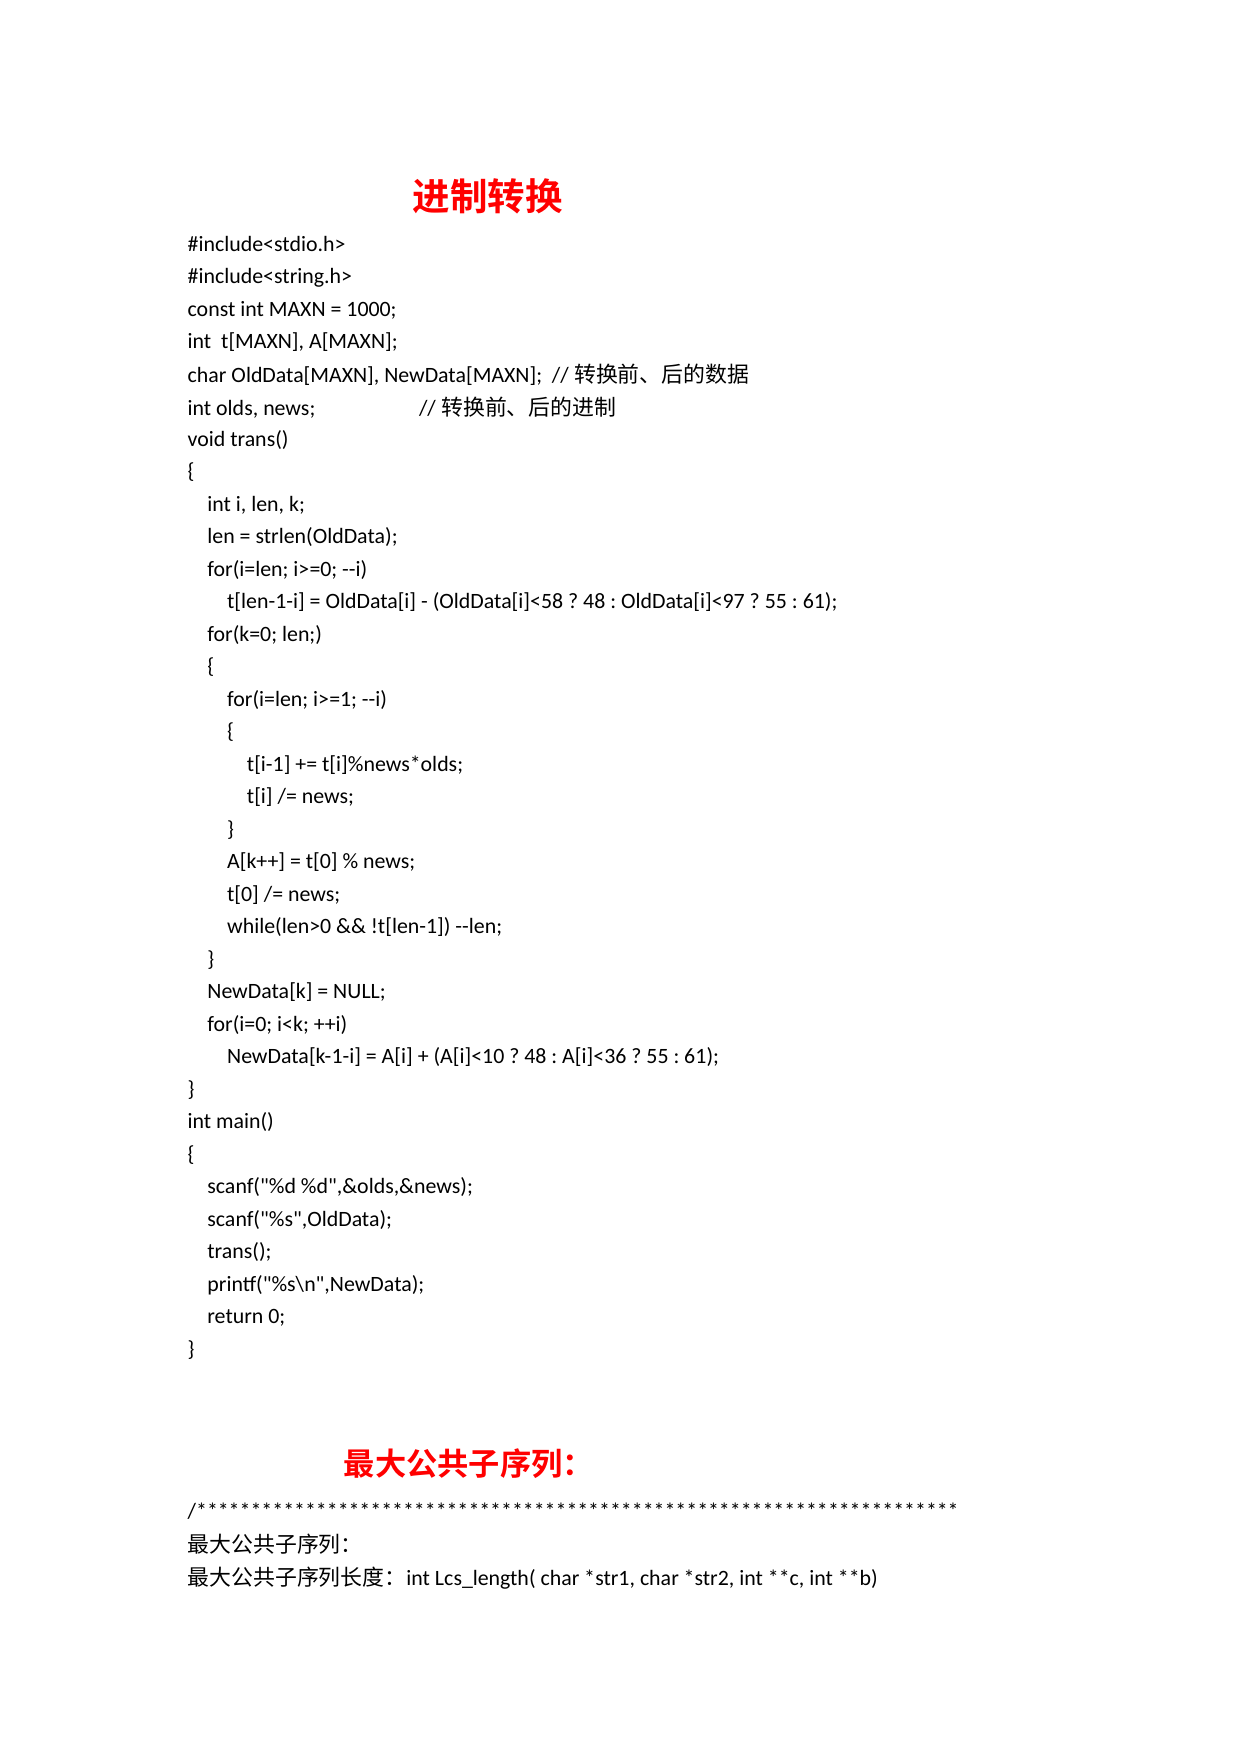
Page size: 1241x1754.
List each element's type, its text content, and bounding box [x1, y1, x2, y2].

text { [187, 649, 1053, 682]
text NewData[k] = NULL; [187, 974, 1053, 1007]
text } [187, 812, 1053, 844]
text 最大公共子序列长度：int Lcs_length( char *str1, char *str2, int **c, int **b) [187, 1559, 1053, 1592]
text t[i] /= news; [187, 779, 1053, 812]
text len = strlen(OldData); [187, 519, 1053, 552]
text { [187, 1137, 1053, 1169]
text A[k++] = t[0] % news; [187, 844, 1053, 877]
text } [187, 1072, 1053, 1104]
text 进制转换 [187, 162, 1053, 227]
text scanf("%s",OldData); [187, 1202, 1053, 1234]
text int i, len, k; [187, 487, 1053, 519]
text } [187, 1332, 1053, 1364]
text const int MAXN = 1000; [187, 292, 1053, 324]
text return 0; [187, 1299, 1053, 1332]
text scanf("%d %d",&olds,&news); [187, 1169, 1053, 1202]
text for(i=len; i>=0; --i) [187, 552, 1053, 584]
text 最大公共子序列： [187, 1429, 1053, 1494]
text printf("%s\n",NewData); [187, 1267, 1053, 1299]
text t[0] /= news; [187, 877, 1053, 909]
text for(i=len; i>=1; --i) [187, 682, 1053, 714]
text int olds, news; // 转换前、后的进制 [187, 389, 1053, 422]
text for(i=0; i<k; ++i) [187, 1007, 1053, 1039]
text int t[MAXN], A[MAXN]; [187, 324, 1053, 357]
text int main() [187, 1104, 1053, 1137]
text for(k=0; len;) [187, 617, 1053, 649]
text /********************************************************************** [187, 1494, 1053, 1527]
text t[len-1-i] = OldData[i] - (OldData[i]<58 ? 48 : OldData[i]<97 ? 55 : 61); [187, 584, 1053, 617]
text while(len>0 && !t[len-1]) --len; [187, 909, 1053, 942]
text } [187, 942, 1053, 974]
text { [187, 714, 1053, 747]
text #include<stdio.h> [187, 227, 1053, 259]
text #include<string.h> [187, 259, 1053, 292]
text { [187, 454, 1053, 487]
text 最大公共子序列： [187, 1527, 1053, 1559]
text t[i-1] += t[i]%news*olds; [187, 747, 1053, 779]
text NewData[k-1-i] = A[i] + (A[i]<10 ? 48 : A[i]<36 ? 55 : 61); [187, 1039, 1053, 1072]
text char OldData[MAXN], NewData[MAXN]; // 转换前、后的数据 [187, 357, 1053, 389]
text trans(); [187, 1234, 1053, 1267]
text void trans() [187, 422, 1053, 454]
